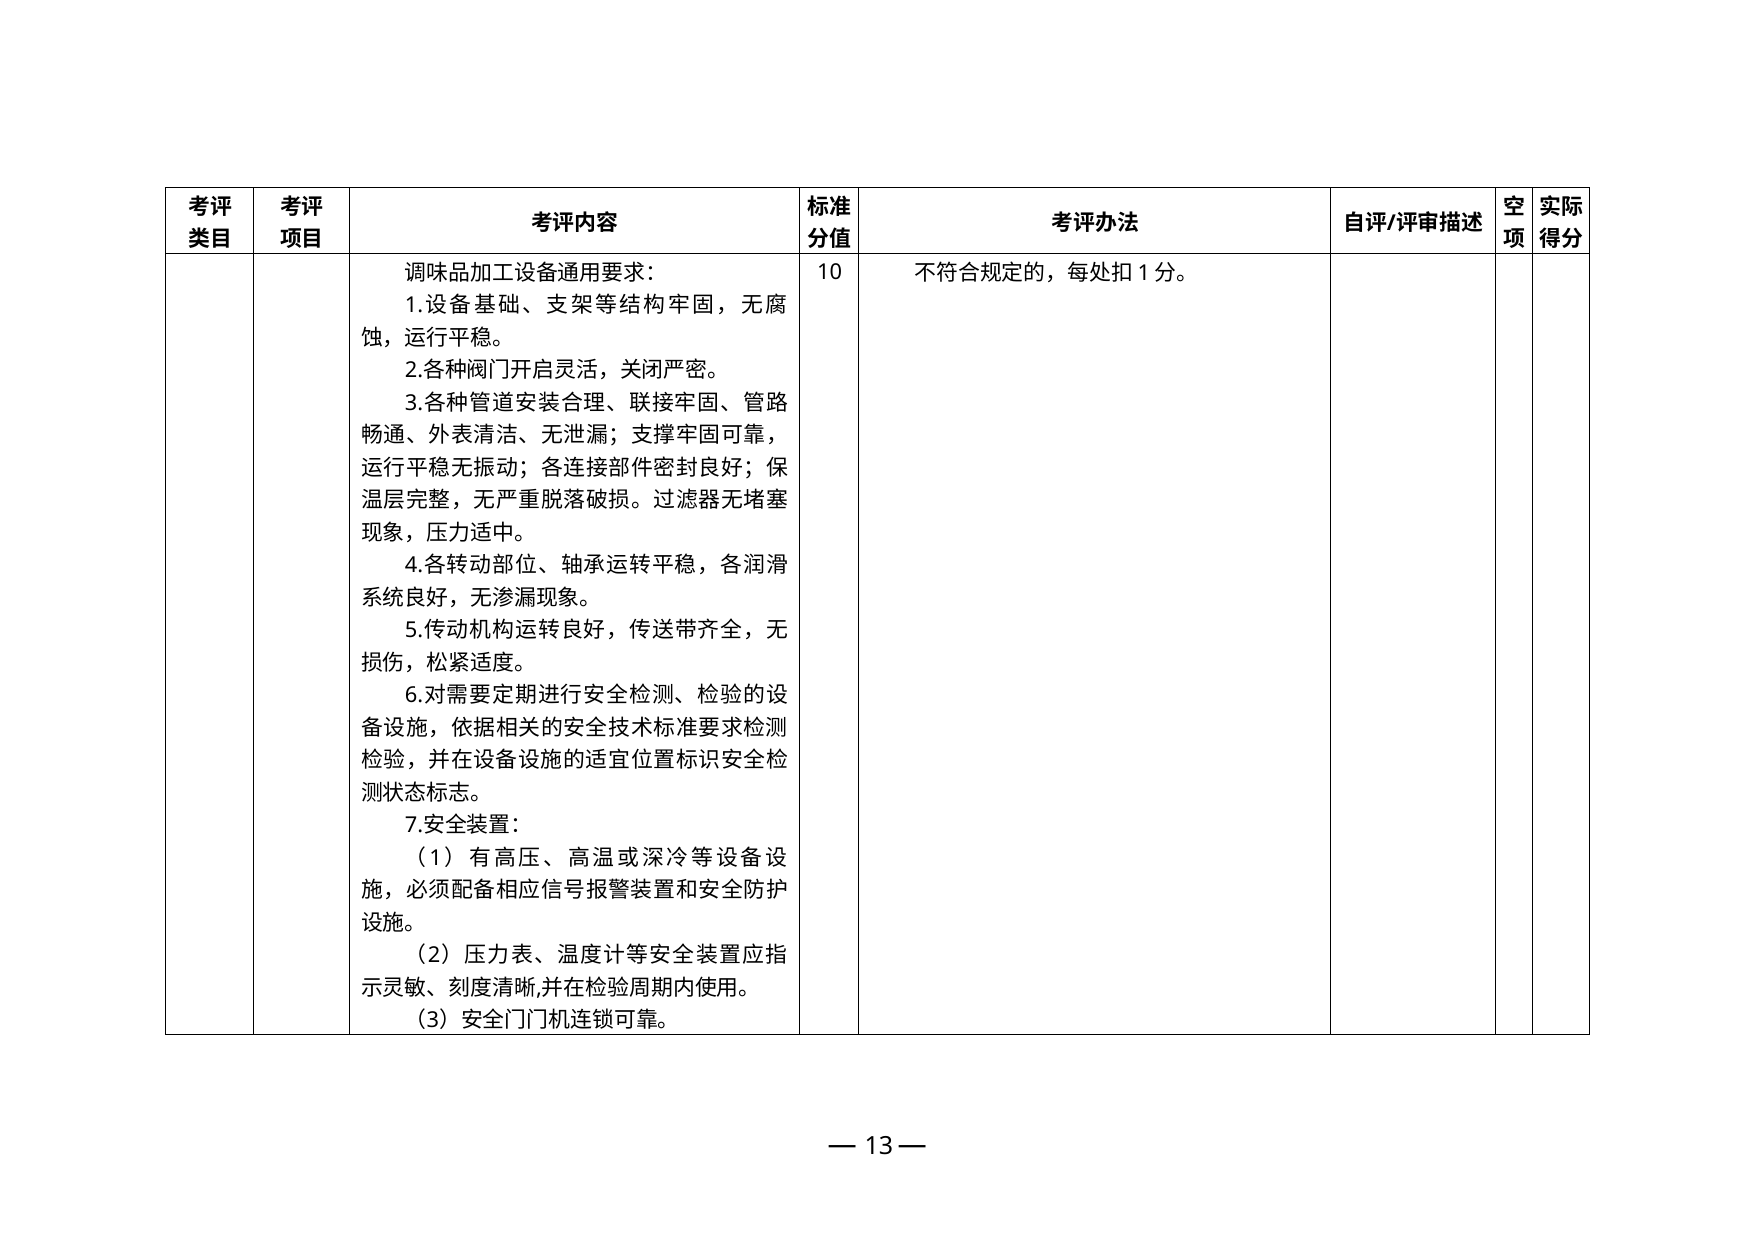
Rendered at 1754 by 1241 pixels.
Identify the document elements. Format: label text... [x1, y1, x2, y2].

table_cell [350, 254, 799, 1034]
table_header 自评/评审描述 [1331, 188, 1495, 253]
table_header 考评 项目 [254, 188, 349, 253]
table_cell [1496, 254, 1532, 1034]
table_header 考评内容 [350, 188, 799, 253]
table_cell [1533, 254, 1589, 1034]
table_header 空项 [1496, 188, 1532, 253]
table_cell 不符合规定的，每处扣1分。 [859, 254, 1330, 1034]
table_header 实际 得分 [1533, 188, 1589, 253]
table_cell 10 [800, 254, 858, 1034]
table_header 标准 分值 [800, 188, 858, 253]
table_cell [1331, 254, 1495, 1034]
table_header 考评 类目 [166, 188, 253, 253]
table_header 考评办法 [859, 188, 1330, 253]
